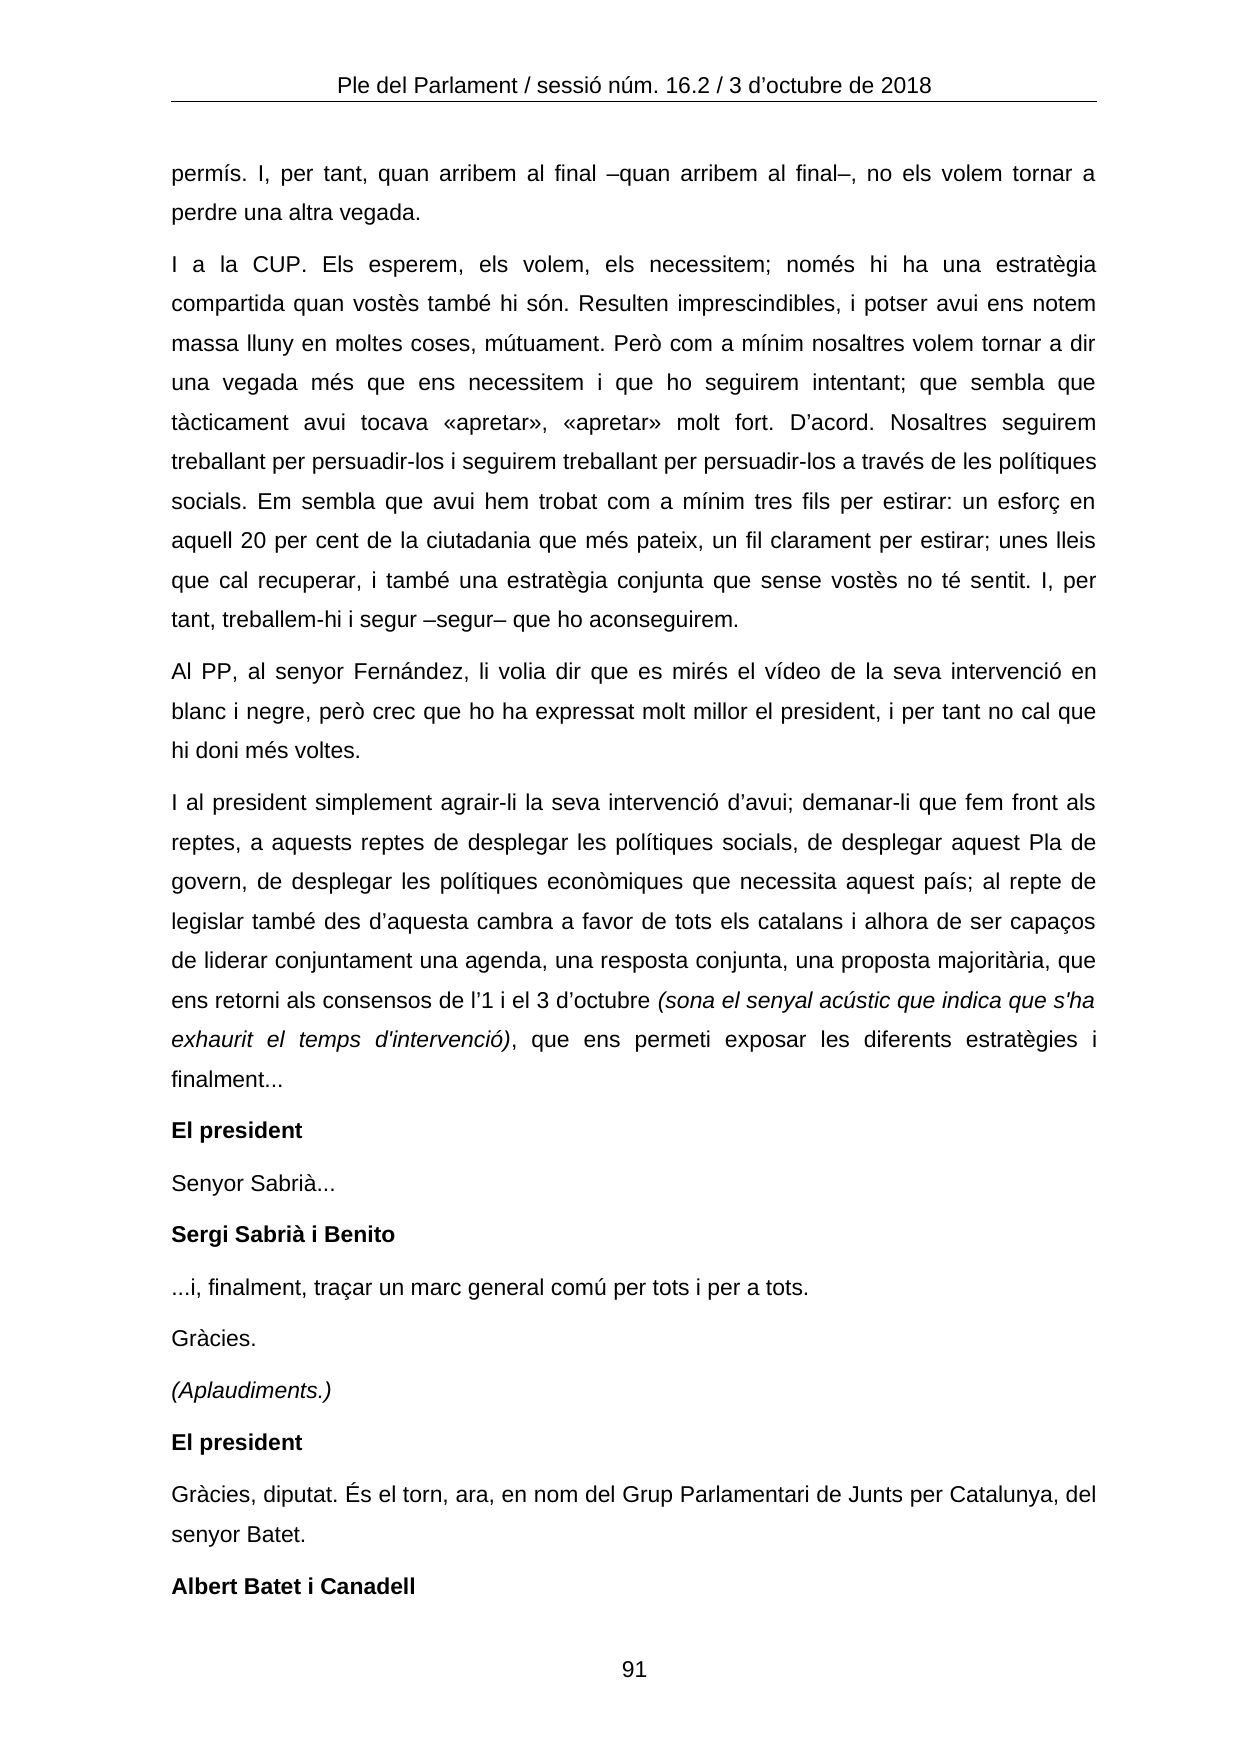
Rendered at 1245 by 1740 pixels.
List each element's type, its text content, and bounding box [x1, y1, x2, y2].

text I al president simplement agrair-li la seva intervenció d’avui; demanar-li que fem front als reptes, a aquests reptes de desplegar les polítiques socials, de desplegar aquest Pla de govern, de desplegar les polítiques econòmiques que necessita aquest país; al repte de legislar també des d’aquesta cambra a favor de tots els catalans i alhora de ser capaços de liderar conjuntament una agenda, una resposta conjunta, una proposta majoritària, que ens retorni als consensos de l’1 i el 3 d’octubre (sona el senyal acústic que indica que s'ha exhaurit el temps d'intervenció), que ens permeti exposar les diferents estratègies i finalment... [171, 789, 1097, 1092]
text El president [171, 1117, 1097, 1144]
text ...i, finalment, traçar un marc general comú per tots i per a tots. [171, 1273, 1097, 1300]
text Senyor Sabrià... [171, 1169, 1097, 1196]
text I a la CUP. Els esperem, els volem, els necessitem; només hi ha una estratègia compartida quan vostès també hi són. Resulten imprescindibles, i potser avui ens notem massa lluny en moltes coses, mútuament. Però com a mínim nosaltres volem tornar a dir una vegada més que ens necessitem i que ho seguirem intentant; que sembla que tàcticament avui tocava «apretar», «apretar» molt fort. D’acord. Nosaltres seguirem treballant per persuadir-los i seguirem treballant per persuadir-los a través de les polítiques socials. Em sembla que avui hem trobat com a mínim tres fils per estirar: un esforç en aquell 20 per cent de la ciutadania que més pateix, un fil clarament per estirar; unes lleis que cal recuperar, i també una estratègia conjunta que sense vostès no té sentit. I, per tant, treballem-hi i segur –segur– que ho aconseguirem. [171, 251, 1097, 633]
text (Aplaudiments.) [171, 1377, 1097, 1404]
text Gràcies, diputat. És el torn, ara, en nom del Grup Parlamentari de Junts per Catalunya, del senyor Batet. [171, 1481, 1097, 1547]
text Al PP, al senyor Fernández, li volia dir que es mirés el vídeo de la seva intervenció en blanc i negre, però crec que ho ha expressat molt millor el president, i per tant no cal que hi doni més voltes. [171, 658, 1097, 763]
text Albert Batet i Canadell [171, 1573, 1097, 1599]
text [171, 159, 1097, 225]
text El president [171, 1429, 1097, 1456]
text Gràcies. [171, 1325, 1097, 1352]
text Sergi Sabrià i Benito [171, 1221, 1097, 1248]
